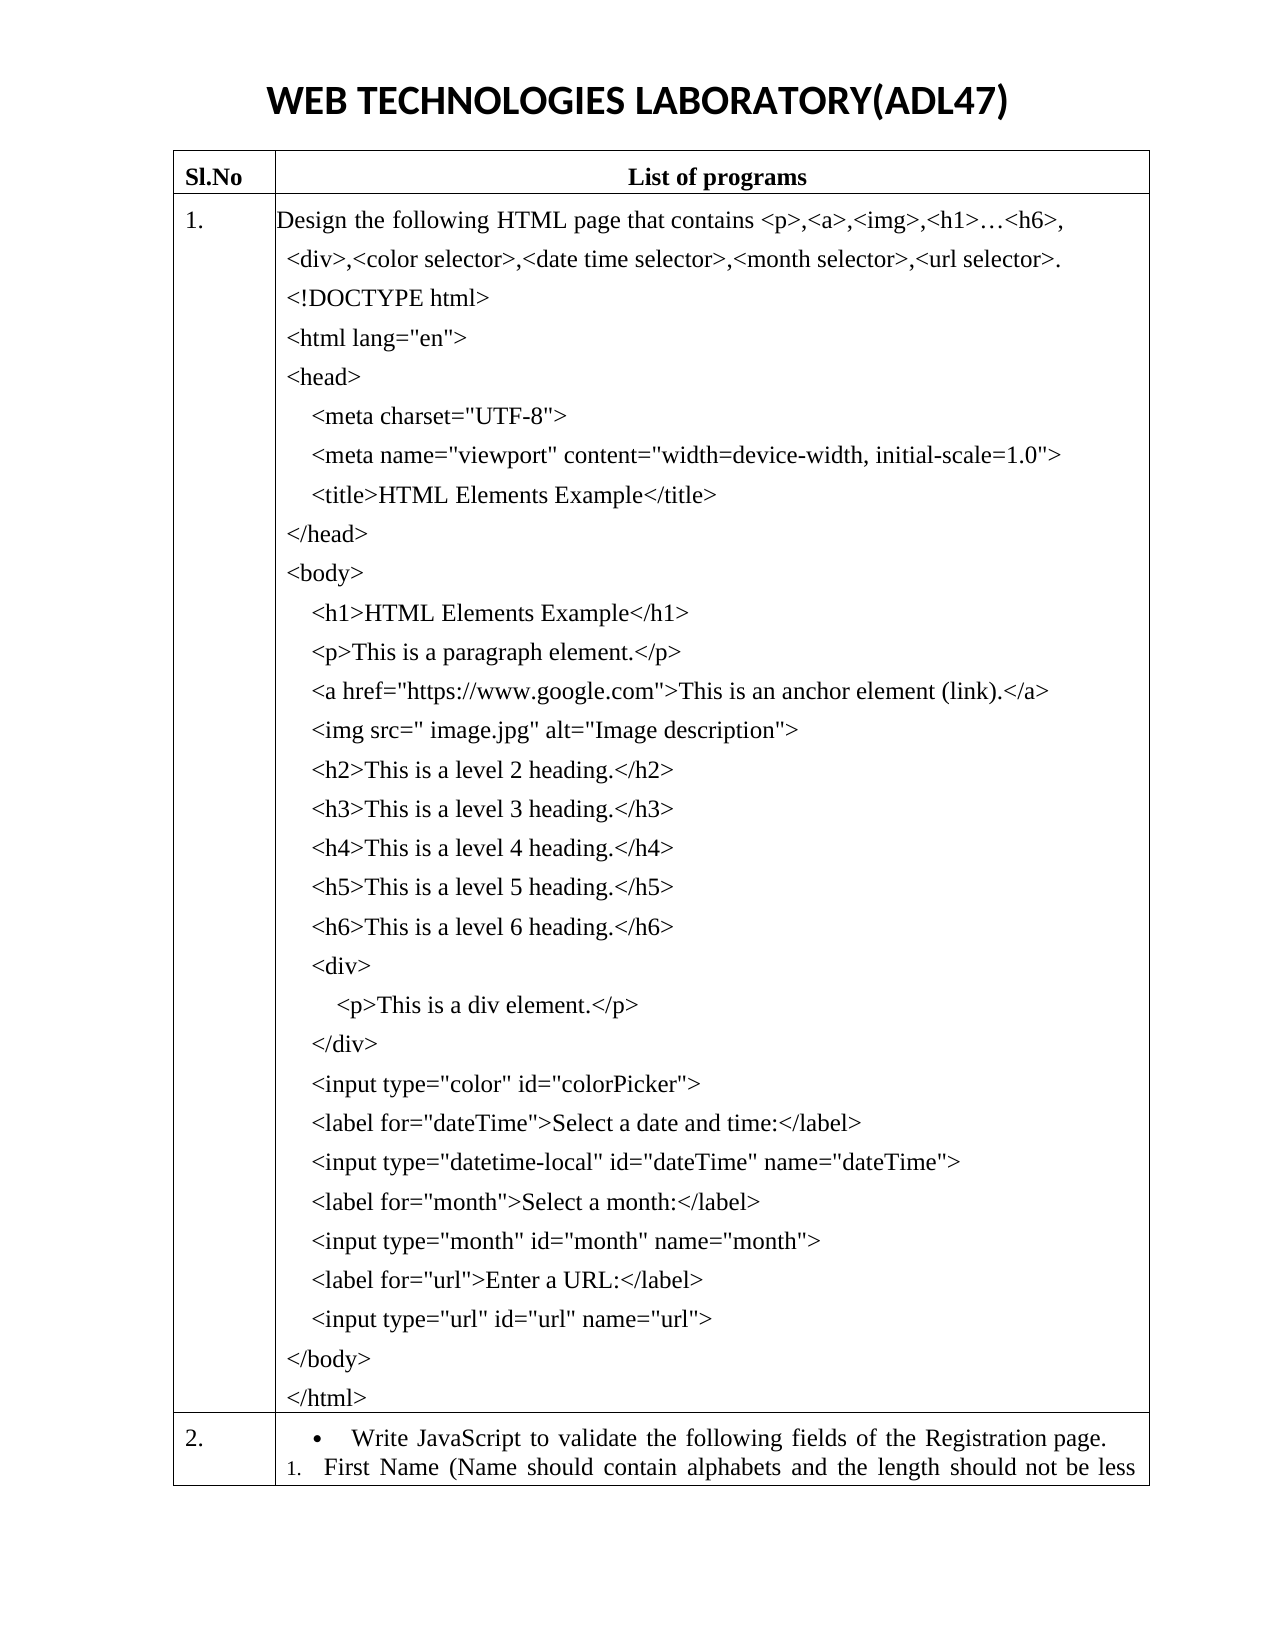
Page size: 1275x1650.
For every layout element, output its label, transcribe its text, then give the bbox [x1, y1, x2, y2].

table_cell 2. [174, 1413, 275, 1484]
table_cell 1. [174, 194, 275, 1412]
table_cell Design the following HTML page that contains <p>,<a>,<img>,<h1>…<h6>, <div>,<color selector>,<date time selector>,<month selector>,<url selector>. <!DOCTYPE html> <html lang="en"> <head> <meta charset="UTF-8"> <meta name="viewport" content="width=device-width, initial-scale=1.0"> <title>HTML Elements Example</title> </head> <body> <h1>HTML Elements Example</h1> <p>This is a paragraph element.</p> <a href="https://www.google.com">This is an anchor element (link).</a> <img src=" image.jpg" alt="Image description"> <h2>This is a level 2 heading.</h2> <h3>This is a level 3 heading.</h3> <h4>This is a level 4 heading.</h4> <h5>This is a level 5 heading.</h5> <h6>This is a level 6 heading.</h6> <div> <p>This is a div element.</p> </div> <input type="color" id="colorPicker"> <label for="dateTime">Select a date and time:</label> <input type="datetime-local" id="dateTime" name="dateTime"> <label for="month">Select a month:</label> <input type="month" id="month" name="month"> <label for="url">Enter a URL:</label> <input type="url" id="url" name="url"> </body> </html> [276, 194, 1149, 1412]
table_header Sl.No [174, 151, 275, 193]
table_header List of programs [276, 151, 1149, 193]
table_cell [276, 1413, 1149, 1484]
